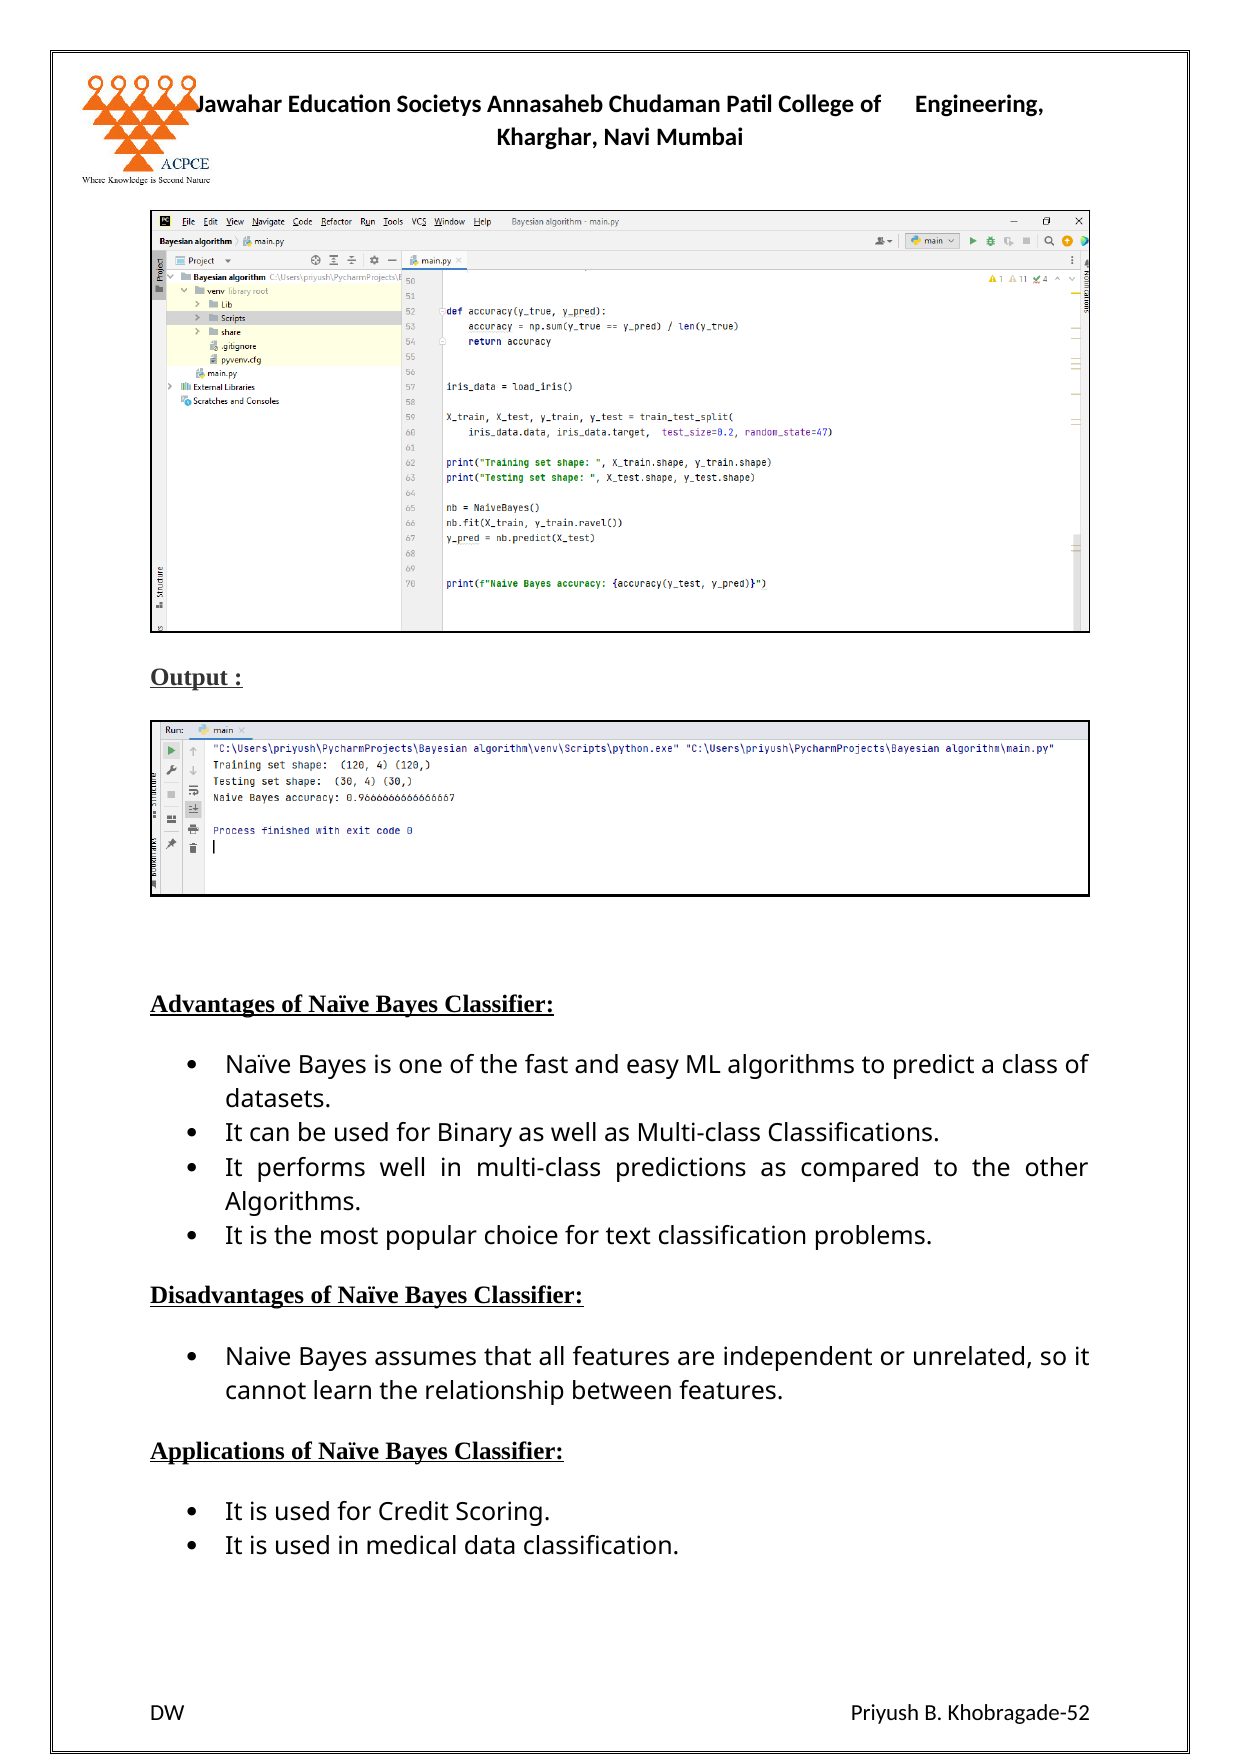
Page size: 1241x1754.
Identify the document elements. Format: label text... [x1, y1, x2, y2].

list It is the most popular choice for text classification problems. [187, 1217, 1090, 1251]
text Output : [150, 662, 1090, 691]
list Naïve Bayes is one of the fast and easy ML algorithms to predict a class of datasets. [187, 1047, 1090, 1115]
list It is used in medical data classification. [187, 1528, 1090, 1562]
list Naive Bayes assumes that all features are independent or unrelated, so it cannot learn the relationship between features. [187, 1338, 1090, 1407]
picture [58, 53, 234, 210]
text Disadvantages of Naïve Bayes Classifier: [150, 1281, 1090, 1309]
list It can be used for Binary as well as Multi-class Classifications. [187, 1115, 1090, 1149]
text Applications of Naïve Bayes Classifier: [150, 1436, 1090, 1464]
list It is used for Credit Scoring. [187, 1494, 1090, 1528]
picture [152, 722, 1088, 894]
picture [152, 211, 1089, 631]
list It performs well in multi-class predictions as compared to the other Algorithms. [187, 1149, 1090, 1217]
text Advantages of Naïve Bayes Classifier: [150, 989, 1090, 1018]
